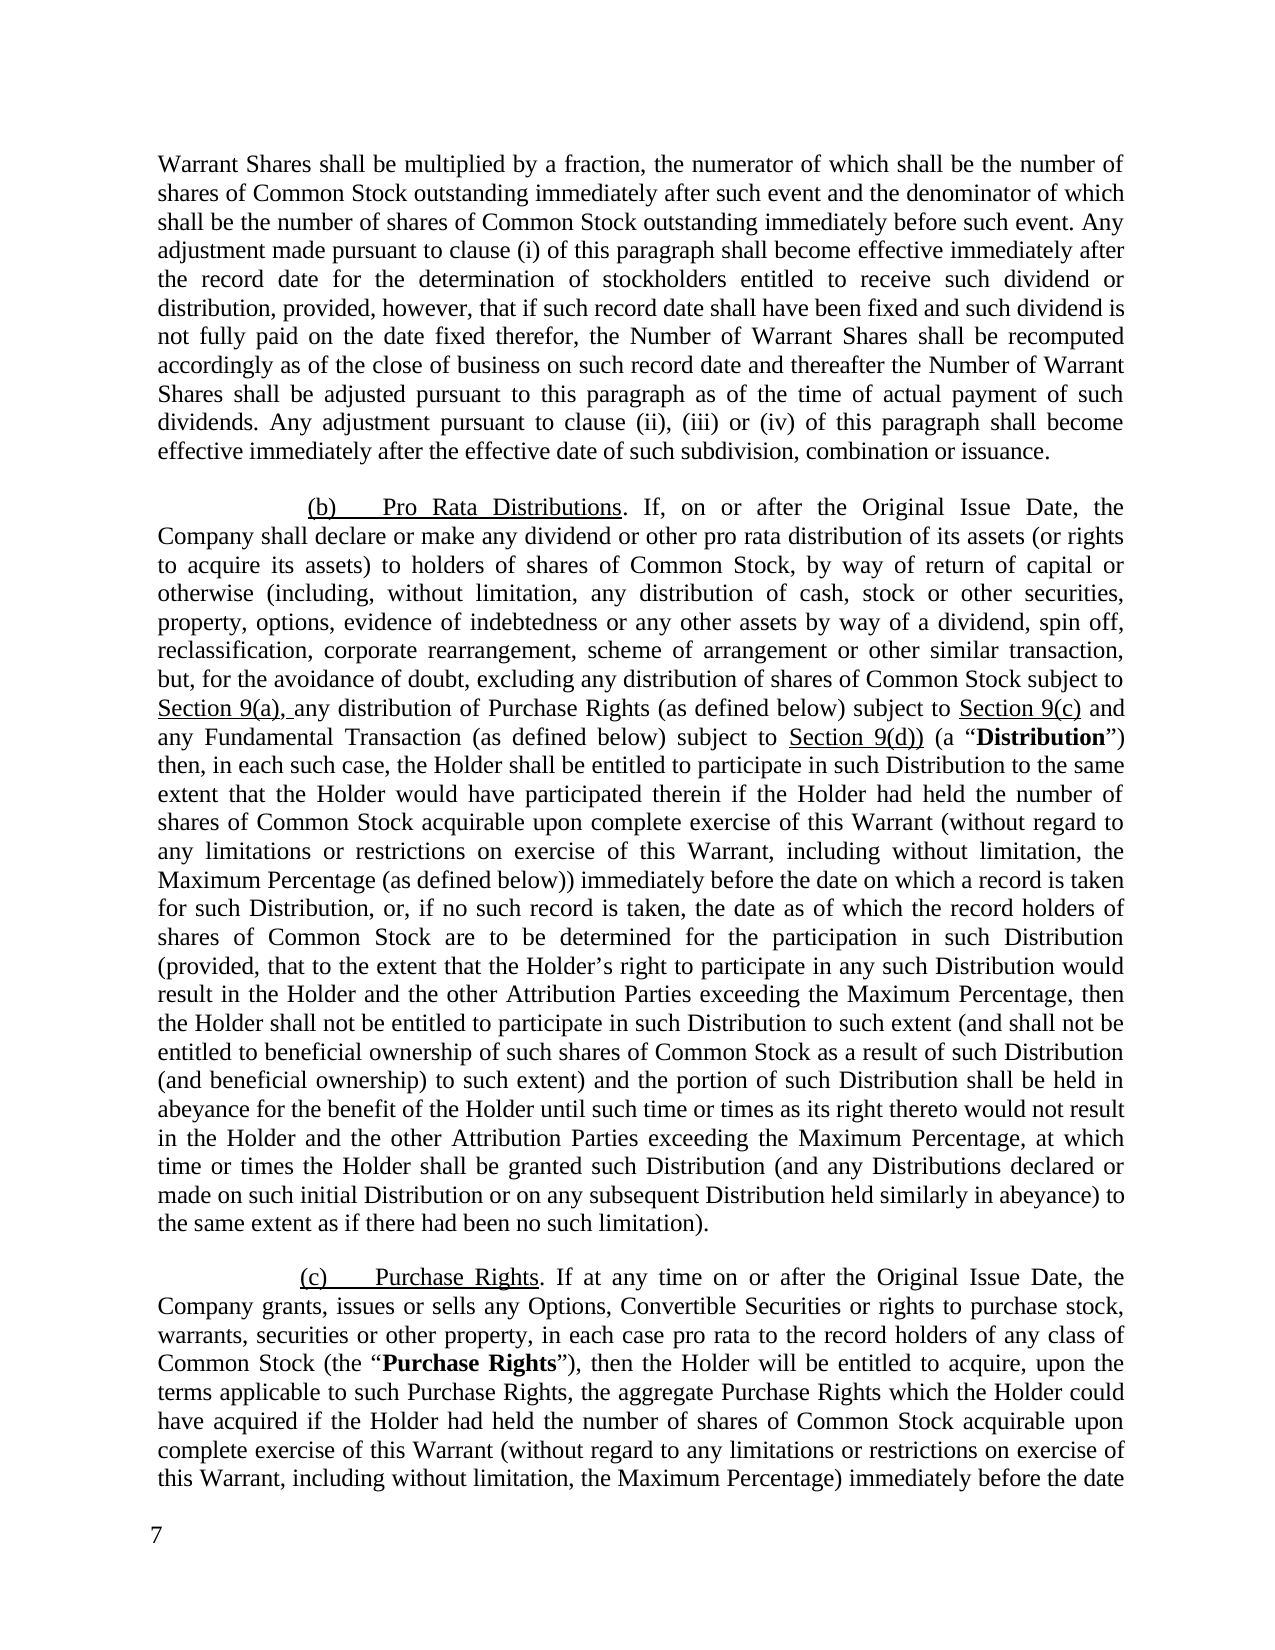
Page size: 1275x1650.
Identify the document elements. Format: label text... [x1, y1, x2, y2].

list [157, 1263, 1125, 1493]
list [157, 150, 1125, 465]
list Pro Rata Distributions. If, on or after the Original Issue Date, the Company shall declare or make any dividend or other pro rata distribution of its assets (or rights to acquire its assets) to holders of shares of Common Stock, by way of return of capital or otherwise (including, without limitation, any distribution of cash, stock or other securities, property, options, evidence of indebtedness or any other assets by way of a dividend, spin off, reclassification, corporate rearrangement, scheme of arrangement or other similar transaction, but, for the avoidance of doubt, excluding any distribution of shares of Common Stock subject to Section 9(a), any distribution of Purchase Rights (as defined below) subject to Section 9(c) and any Fundamental Transaction (as defined below) subject to Section 9(d)) (a “Distribution”) then, in each such case, the Holder shall be entitled to participate in such Distribution to the same extent that the Holder would have participated therein if the Holder had held the number of shares of Common Stock acquirable upon complete exercise of this Warrant (without regard to any limitations or restrictions on exercise of this Warrant, including without limitation, the Maximum Percentage (as defined below)) immediately before the date on which a record is taken for such Distribution, or, if no such record is taken, the date as of which the record holders of shares of Common Stock are to be determined for the participation in such Distribution (provided, that to the extent that the Holder’s right to participate in any such Distribution would result in the Holder and the other Attribution Parties exceeding the Maximum Percentage, then the Holder shall not be entitled to participate in such Distribution to such extent (and shall not be entitled to beneficial ownership of such shares of Common Stock as a result of such Distribution (and beneficial ownership) to such extent) and the portion of such Distribution shall be held in abeyance for the benefit of the Holder until such time or times as its right thereto would not result in the Holder and the other Attribution Parties exceeding the Maximum Percentage, at which time or times the Holder shall be granted such Distribution (and any Distributions declared or made on such initial Distribution or on any subsequent Distribution held similarly in abeyance) to the same extent as if there had been no such limitation). [157, 493, 1125, 1238]
